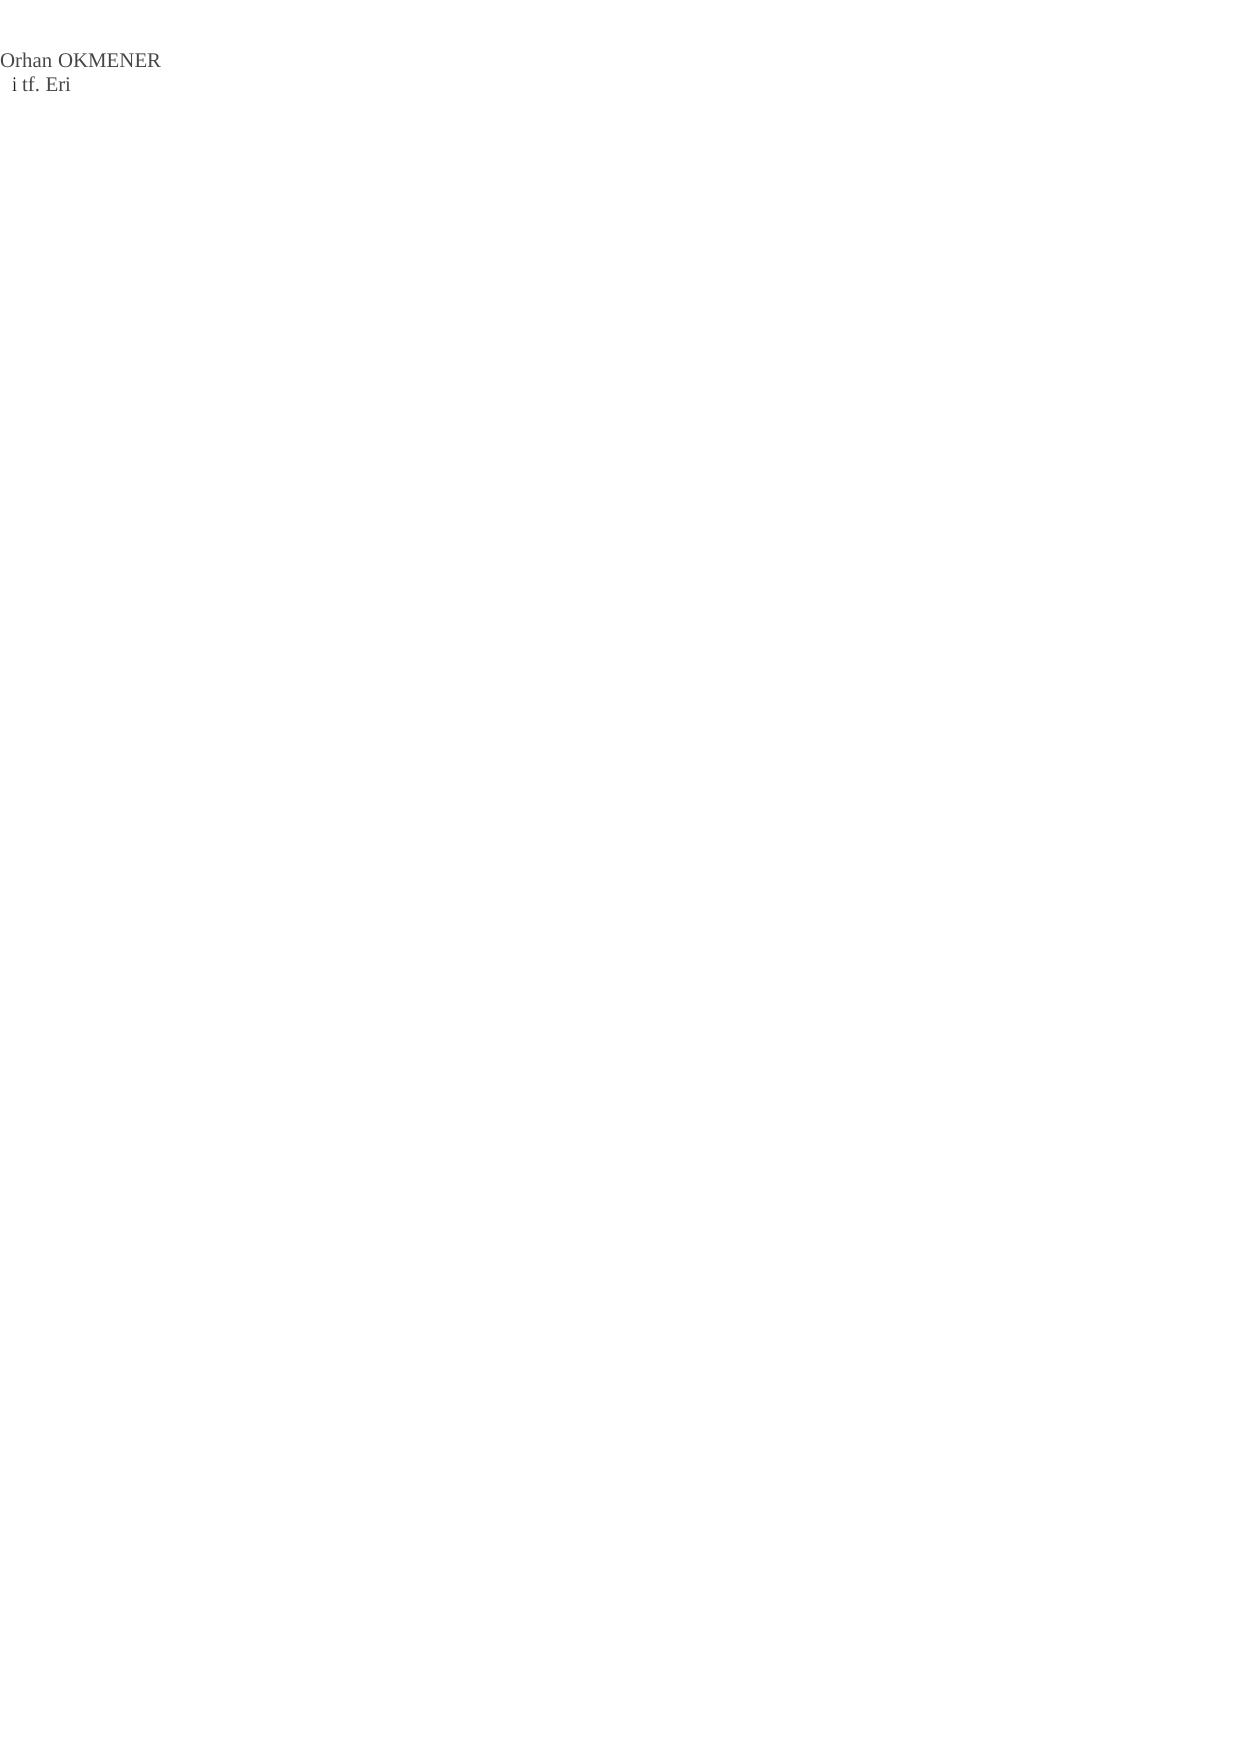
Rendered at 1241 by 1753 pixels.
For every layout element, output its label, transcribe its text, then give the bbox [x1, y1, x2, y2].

text i tf. Eri [12, 72, 439, 96]
text Orhan OKMENER [0, 48, 439, 72]
